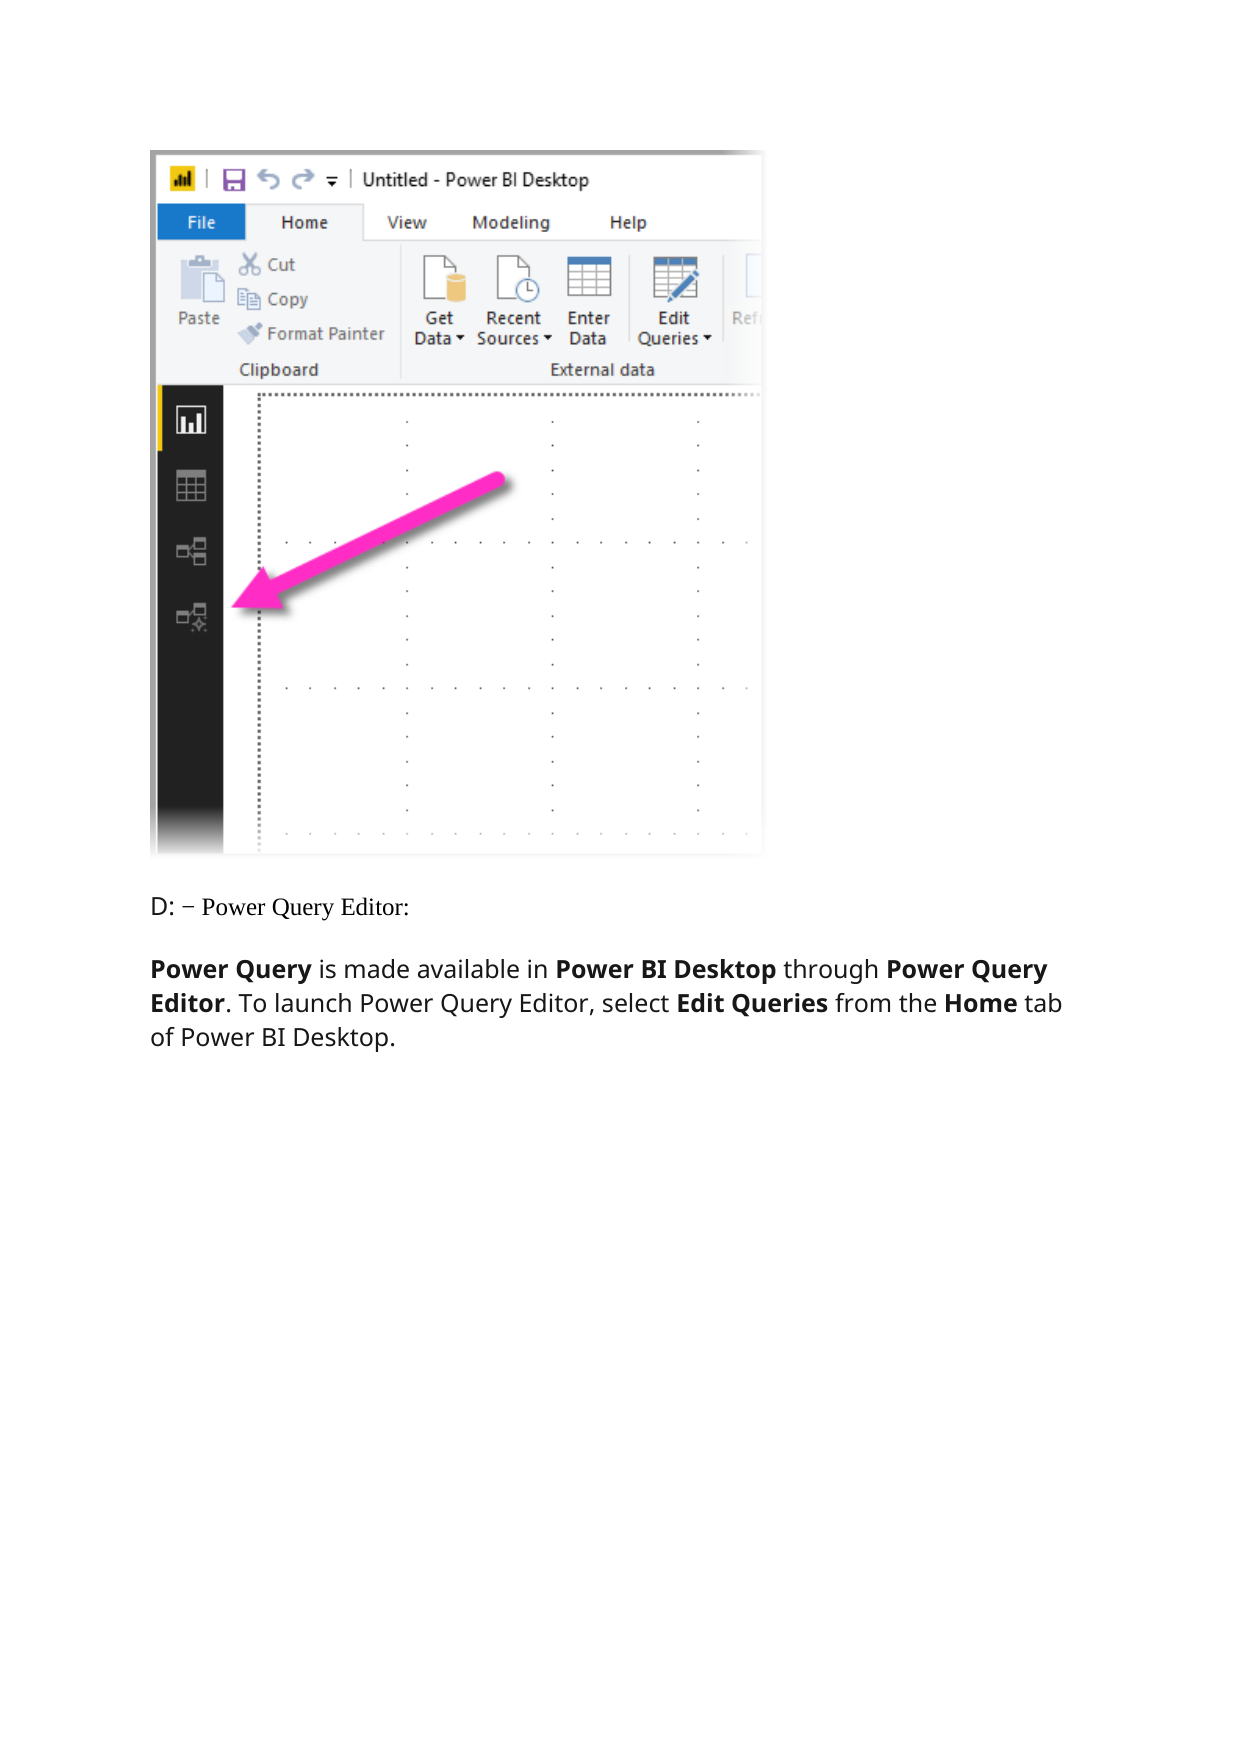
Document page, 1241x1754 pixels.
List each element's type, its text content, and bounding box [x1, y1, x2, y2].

picture [150, 150, 768, 860]
text D: − Power Query Editor: [150, 888, 1090, 922]
text Power Query is made available in Power BI Desktop through Power Query Editor. To launch Power Query Editor, select Edit Queries from the Home tab of Power BI Desktop. [396, 952, 1090, 1054]
